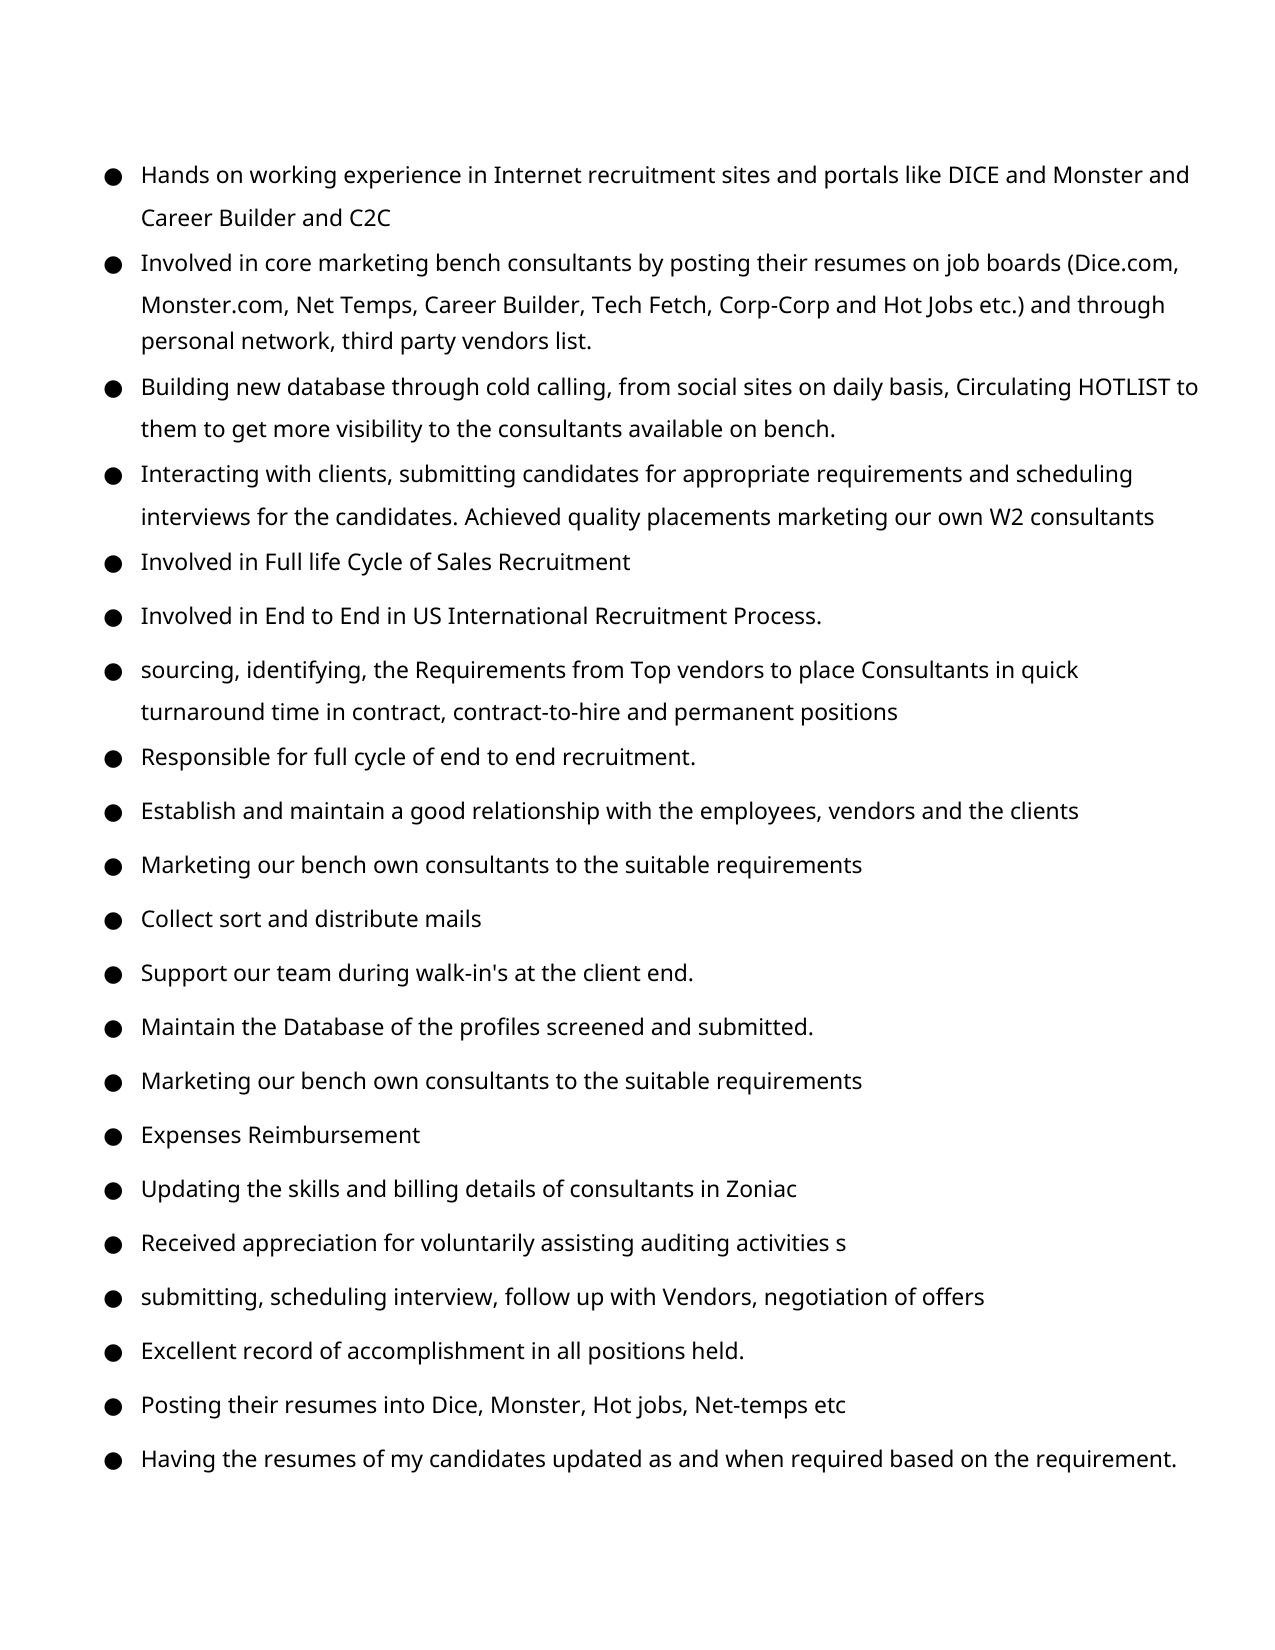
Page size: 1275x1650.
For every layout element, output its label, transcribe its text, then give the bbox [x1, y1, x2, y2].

list Hands on working experience in Internet recruitment sites and portals like DICE and Monster and Career Builder and C2C [103, 150, 1209, 233]
list Support our team during walk-in's at the client end. [103, 948, 1209, 995]
list submitting, scheduling interview, follow up with Vendors, negotiation of offers [103, 1271, 1209, 1318]
list Received appreciation for voluntarily assisting auditing activities s [103, 1217, 1209, 1264]
list Collect sort and distribute mails [103, 894, 1209, 941]
list Building new database through cold calling, from social sites on daily basis, Circulating HOTLIST to them to get more visibility to the consultants available on bench. [103, 361, 1209, 444]
list Establish and maintain a good relationship with the employees, vendors and the clients [103, 786, 1209, 833]
list sourcing, identifying, the Requirements from Top vendors to place Consultants in quick turnaround time in contract, contract-to-hire and permanent positions [103, 644, 1209, 727]
list Interacting with clients, submitting candidates for appropriate requirements and scheduling interviews for the candidates. Achieved quality placements marketing our own W2 consultants [103, 449, 1209, 532]
list Having the resumes of my candidates updated as and when required based on the requirement. [103, 1433, 1209, 1480]
list Posting their resumes into Dice, Monster, Hot jobs, Net-temps etc [103, 1379, 1209, 1426]
list Updating the skills and billing details of consultants in Zoniac [103, 1163, 1209, 1211]
list Expenses Reimbursement [103, 1109, 1209, 1157]
list Marketing our bench own consultants to the suitable requirements [103, 840, 1209, 887]
list Excellent record of accomplishment in all positions held. [103, 1325, 1209, 1372]
list Involved in Full life Cycle of Sales Recruitment [103, 536, 1209, 583]
list Involved in End to End in US International Recruitment Process. [103, 590, 1209, 637]
list Maintain the Database of the profiles screened and submitted. [103, 1002, 1209, 1049]
list Marketing our bench own consultants to the suitable requirements [103, 1056, 1209, 1103]
list Responsible for full cycle of end to end recruitment. [103, 732, 1209, 779]
list Involved in core marketing bench consultants by posting their resumes on job boards (Dice.com, Monster.com, Net Temps, Career Builder, Tech Fetch, Corp-Corp and Hot Jobs etc.) and through personal network, third party vendors list. [103, 238, 1209, 356]
